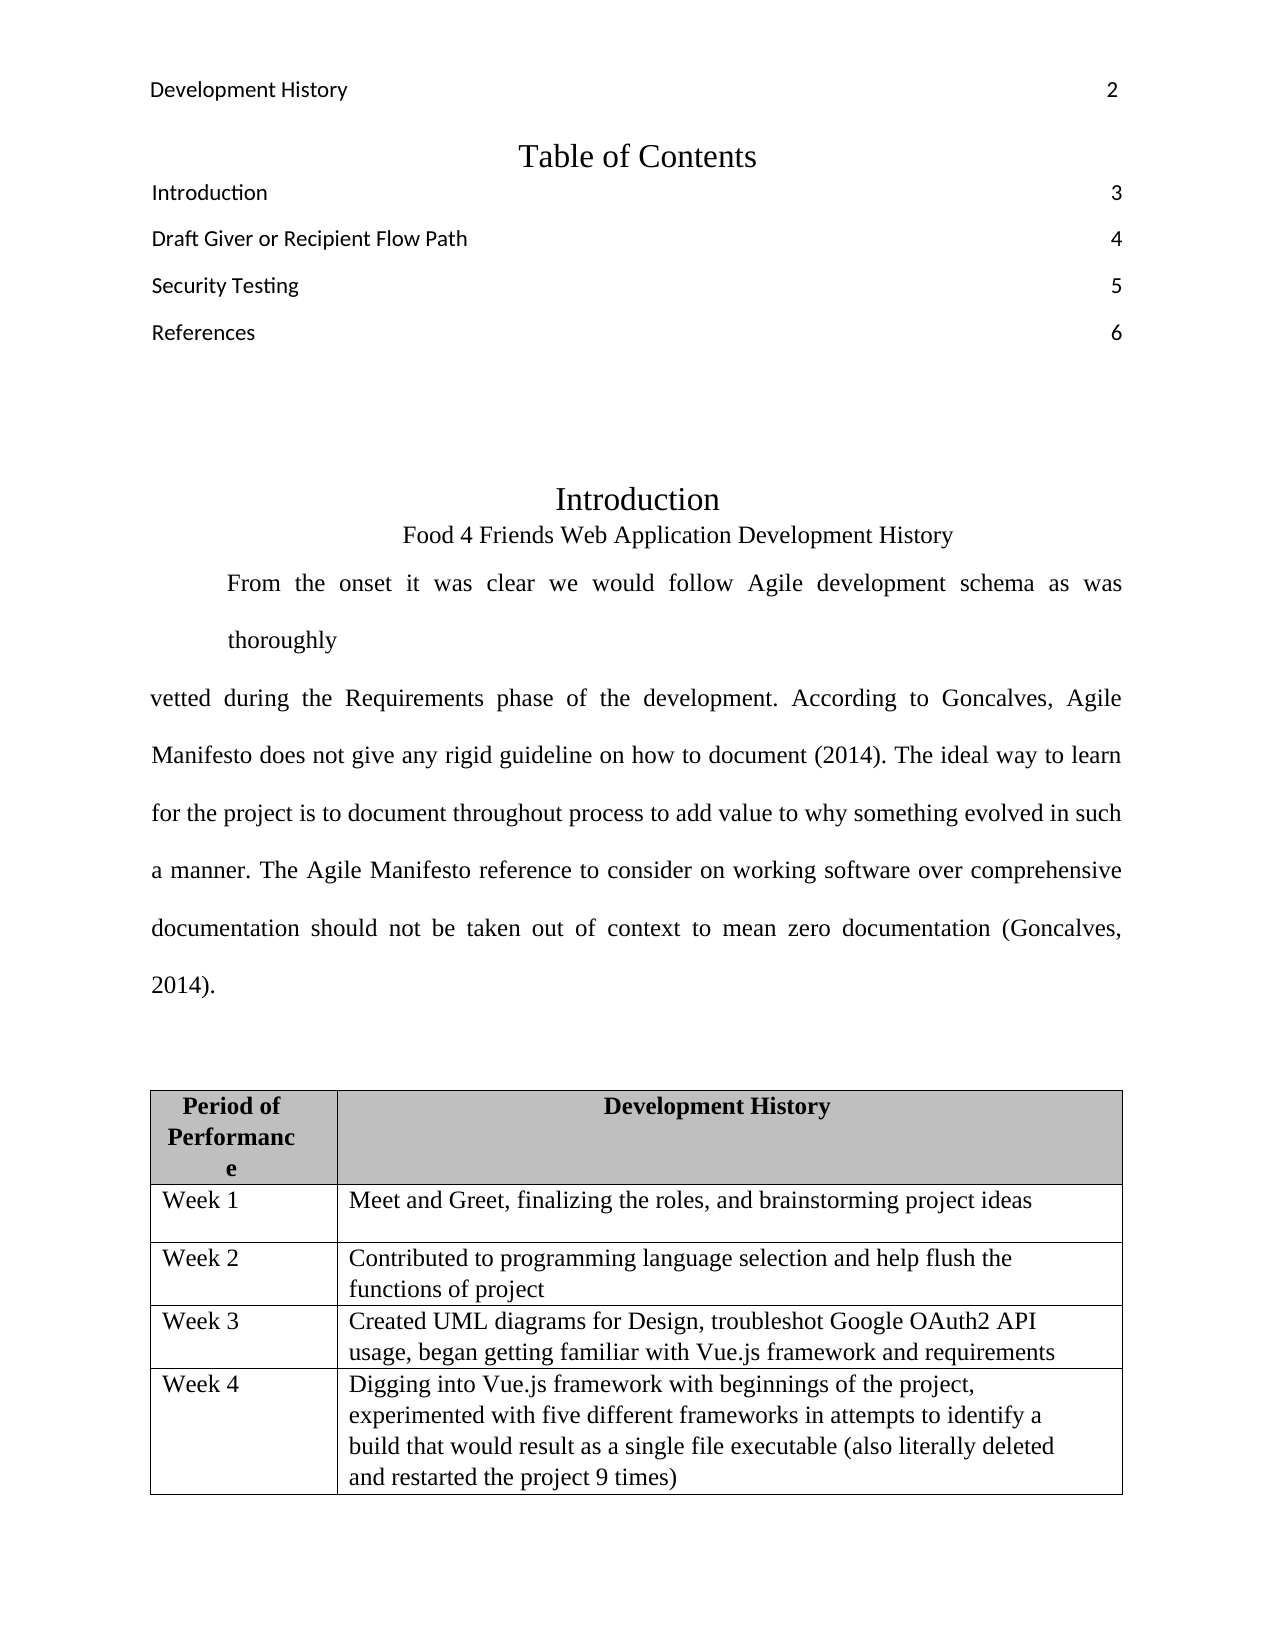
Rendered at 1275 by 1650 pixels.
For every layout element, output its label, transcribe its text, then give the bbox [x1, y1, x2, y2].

table_cell Created UML diagrams for Design, troubleshot Google OAuth2 API usage, began getting familiar with Vue.js framework and requirements [338, 1306, 1122, 1368]
table_cell Meet and Greet, finalizing the roles, and brainstorming project ideas [338, 1185, 1122, 1242]
table_cell Week 2 [151, 1243, 337, 1305]
table_cell Week 3 [151, 1306, 337, 1368]
table_cell Week 1 [151, 1185, 337, 1242]
text Food 4 Friends Web Application Development History [227, 520, 1123, 549]
table_header Period of Performance [151, 1091, 337, 1184]
table_cell Contributed to programming language selection and help flush the functions of project [338, 1243, 1122, 1305]
table_cell Digging into Vue.js framework with beginnings of the project, experimented with five different frameworks in attempts to identify a build that would result as a single file executable (also literally deleted and restarted the project 9 times) [338, 1369, 1122, 1493]
table_header Development History [338, 1091, 1122, 1184]
table_cell Week 4 [151, 1369, 337, 1493]
text From the onset it was clear we would follow Agile development schema as was thoroughly [227, 568, 1123, 654]
text vetted during the Requirements phase of the development. According to Goncalves, Agile Manifesto does not give any rigid guideline on how to document (2014). The ideal way to learn for the project is to document throughout process to add value to why something evolved in such a manner. The Agile Manifesto reference to consider on working software over comprehensive documentation should not be taken out of context to mean zero documentation (Goncalves, 2014). [150, 683, 1123, 999]
subtitle Introduction [152, 479, 1123, 517]
